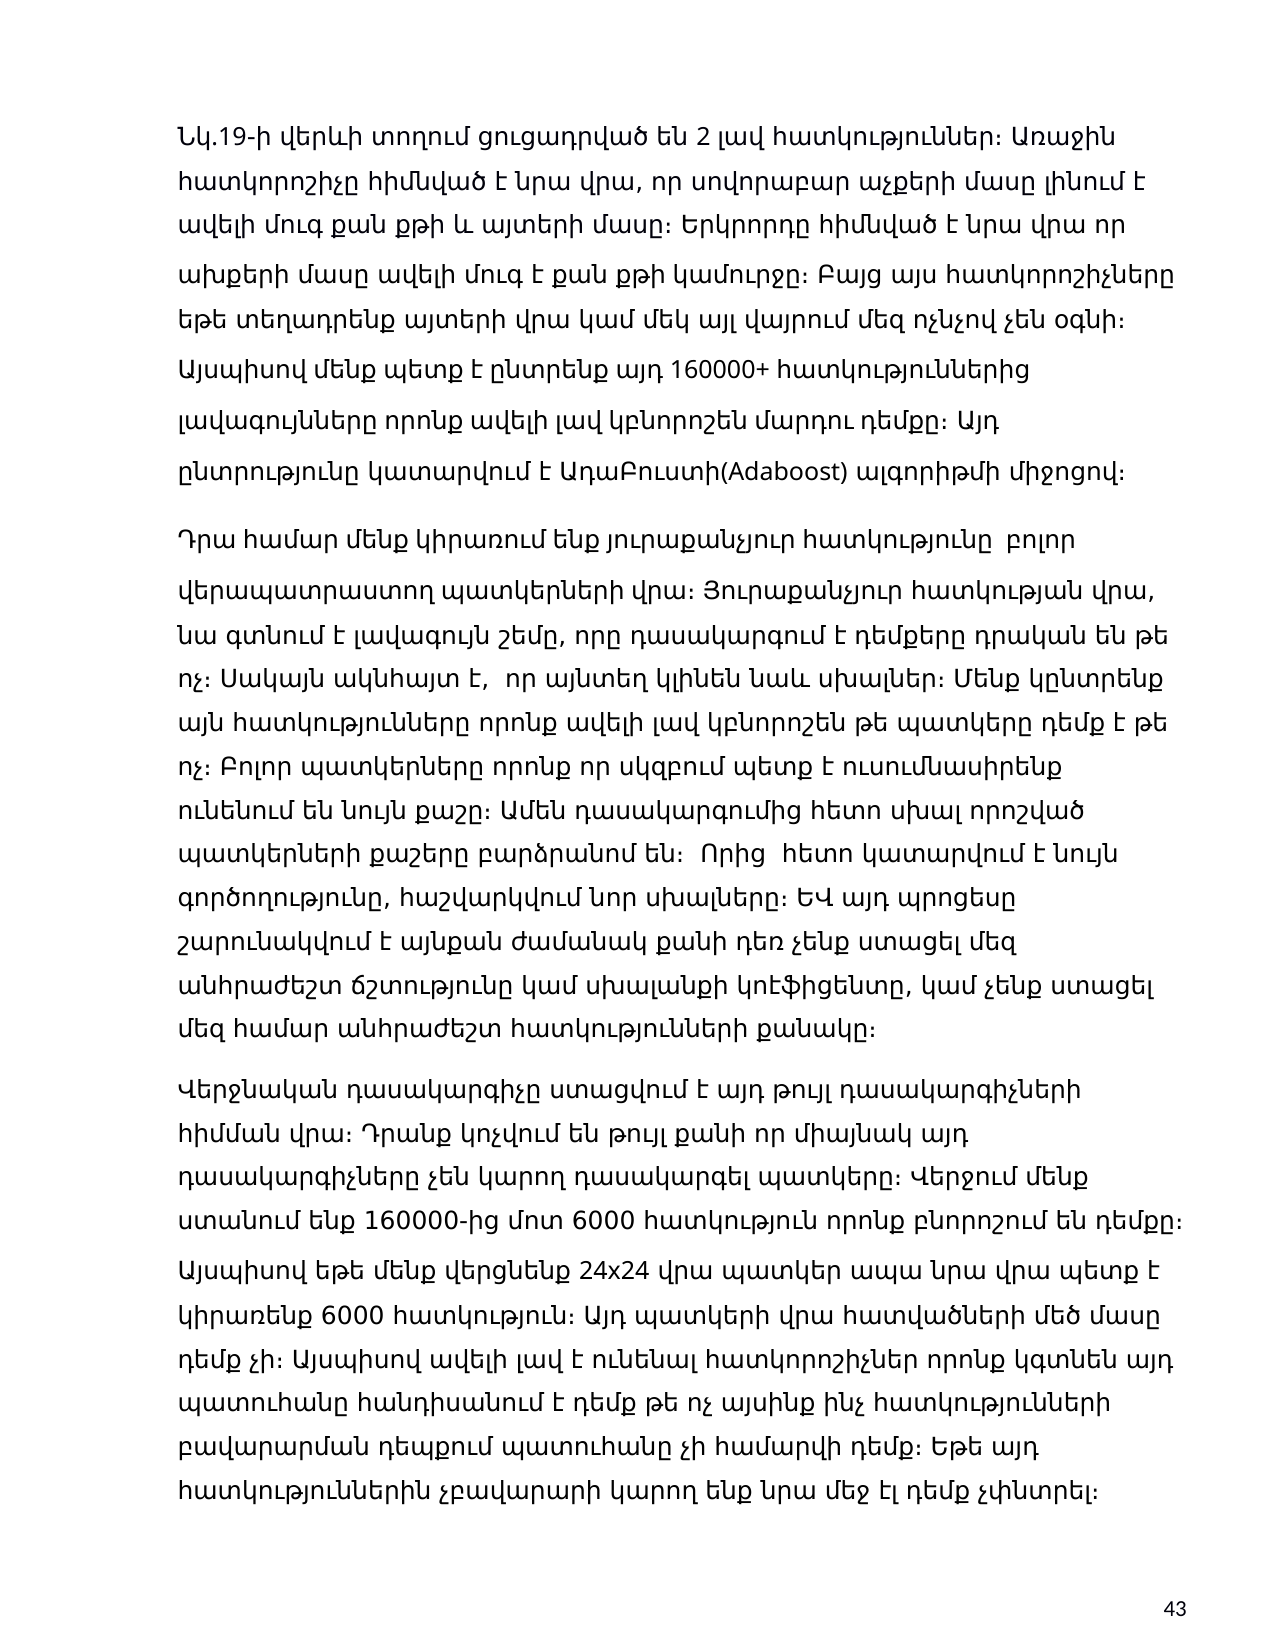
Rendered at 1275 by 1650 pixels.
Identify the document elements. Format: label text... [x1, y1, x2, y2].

text Նկ.19-ի վերևի տողում ցուցադրված են 2 լավ հատկություններ։ Առաջին հատկորոշիչը հիմնված է նրա վրա, որ սովորաբար աչքերի մասը լինում է ավելի մուգ քան քթի և այտերի մասը։ Երկրորդը հիմնված է նրա վրա որ ախքերի մասը ավելի մուգ է քան քթի կամուրջը։ Բայց այս հատկորոշիչները եթե տեղադրենք այտերի վրա կամ մեկ այլ վայրում մեզ ոչնչով չեն օգնի։ Այսպիսով մենք պետք է ընտրենք այդ 160000+ հատկություններից լավագույնները որոնք ավելի լավ կբնորոշեն մարդու դեմքը։ Այդ ընտրությունը կատարվում է ԱդաԲուստի(Adaboost) ալգորիթմի միջոցով։ [177, 118, 1186, 488]
text Դրա համար մենք կիրառում ենք յուրաքանչյուր հատկությունը բոլոր վերապատրաստող պատկերների վրա։ Յուրաքանչյուր հատկության վրա, նա գտնում է լավագույն շեմը, որը դասակարգում է դեմքերը դրական են թե ոչ։ Սակայն ակնհայտ է, որ այնտեղ կլինեն նաև սխալներ։ Մենք կընտրենք այն հատկությունները որոնք ավելի լավ կբնորոշեն թե պատկերը դեմք է թե ոչ։ Բոլոր պատկերները որոնք որ սկզբում պետք է ուսումնասիրենք ունենում են նույն քաշը։ Ամեն դասակարգումից հետո սխալ որոշված պատկերների քաշերը բարձրանոմ են։ Որից հետո կատարվում է նույն գործողությունը, հաշվարկվում նոր սխալները։ ԵՎ այդ պրոցեսը շարունակվում է այնքան ժամանակ քանի դեռ չենք ստացել մեզ անհրաժեշտ ճշտությունը կամ սխալանքի կոէֆիցենտը, կամ չենք ստացել մեզ համար անհրաժեշտ հատկությունների քանակը։ [177, 521, 1186, 1044]
